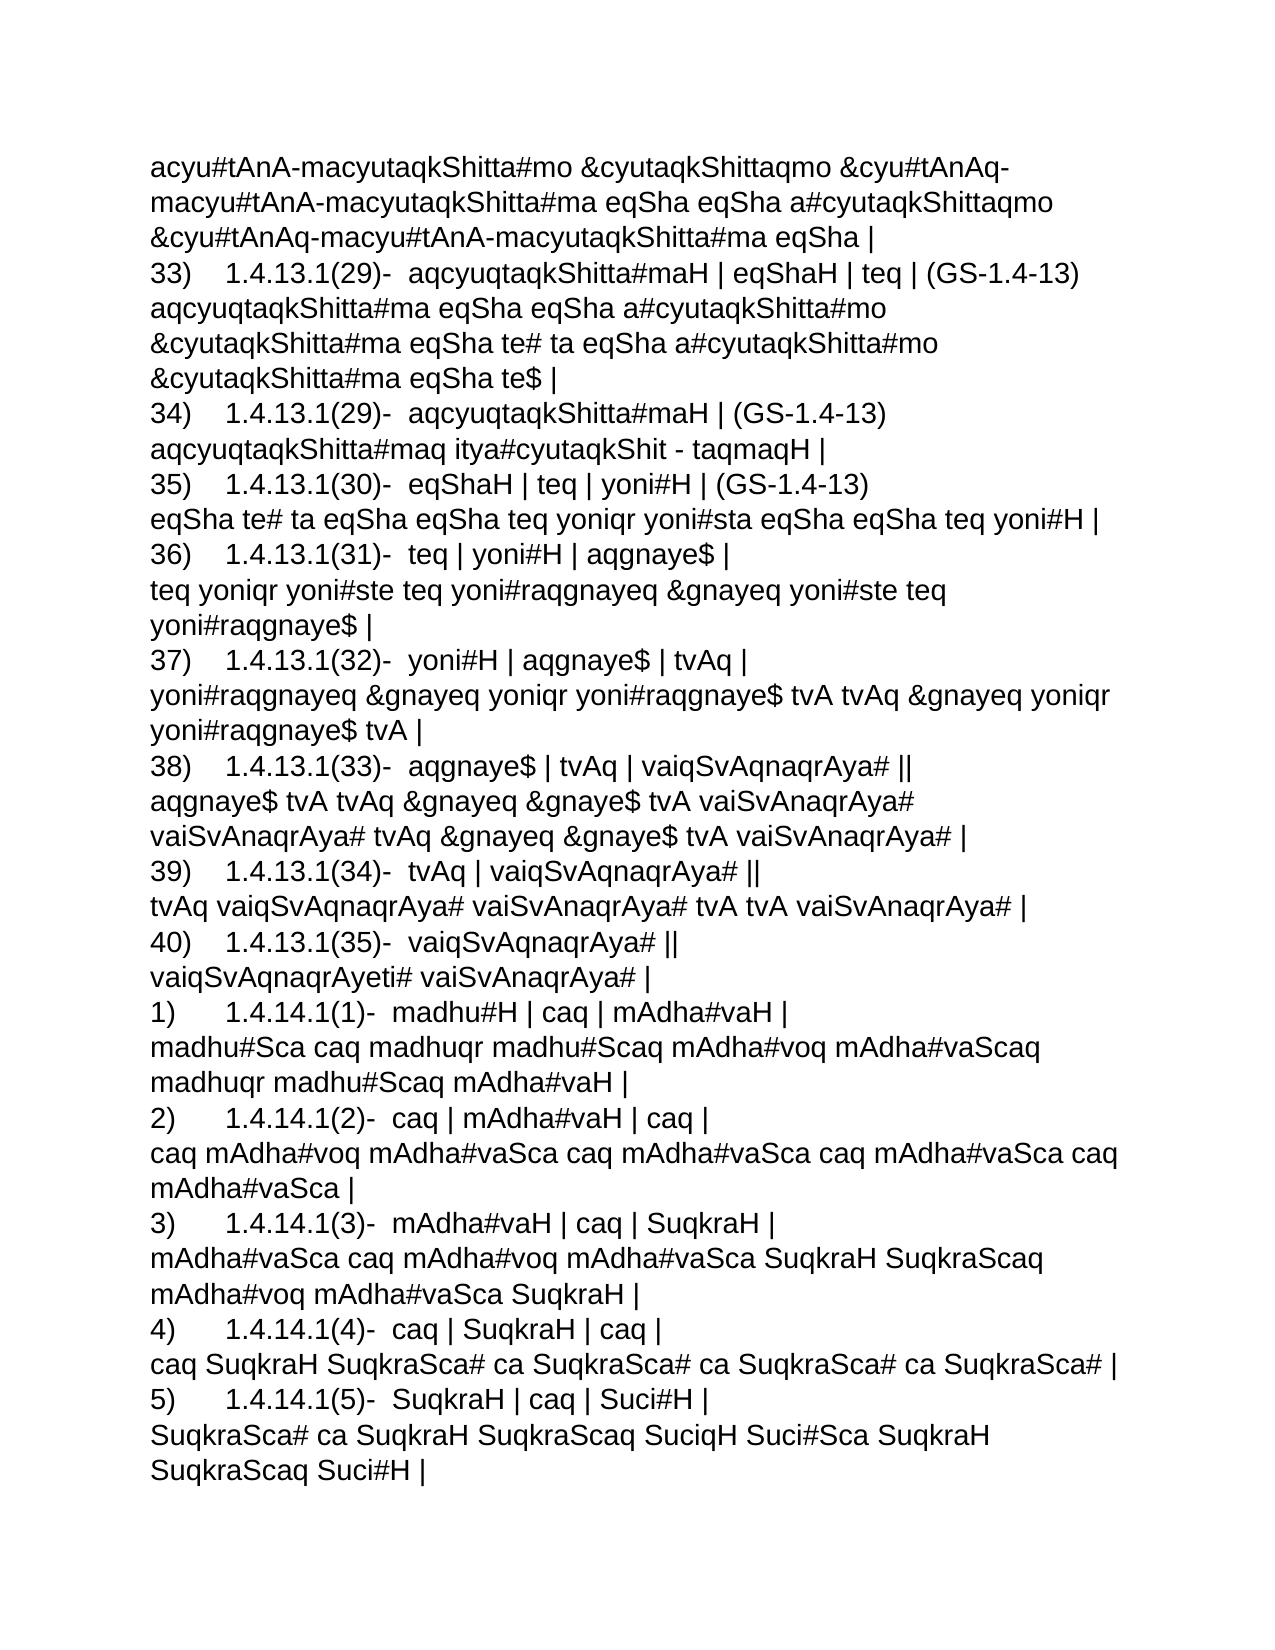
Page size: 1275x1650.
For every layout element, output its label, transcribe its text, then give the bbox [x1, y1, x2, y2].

text aqgnaye$ tvA tvAq &gnayeq &gnaye$ tvA vaiSvAnaqrAya# vaiSvAnaqrAya# tvAq &gnayeq &gnaye$ tvA vaiSvAnaqrAya# | [150, 784, 1125, 852]
text mAdha#vaSca caq mAdha#voq mAdha#vaSca SuqkraH SuqkraScaq mAdha#voq mAdha#vaSca SuqkraH | [150, 1241, 1125, 1310]
text vaiqSvAqnaqrAyeti# vaiSvAnaqrAya# | [150, 960, 1125, 993]
text 34) 1.4.13.1(29)- aqcyuqtaqkShitta#maH | (GS-1.4-13) [150, 396, 1125, 430]
text 1) 1.4.14.1(1)- madhu#H | caq | mAdha#vaH | [150, 995, 1125, 1028]
text 39) 1.4.13.1(34)- tvAq | vaiqSvAqnaqrAya# || [150, 854, 1125, 888]
text 4) 1.4.14.1(4)- caq | SuqkraH | caq | [150, 1312, 1125, 1345]
text 3) 1.4.14.1(3)- mAdha#vaH | caq | SuqkraH | [150, 1206, 1125, 1240]
text 36) 1.4.13.1(31)- teq | yoni#H | aqgnaye$ | [150, 537, 1125, 571]
text acyu#tAnA-macyutaqkShitta#mo &cyutaqkShittaqmo &cyu#tAnAq-macyu#tAnA-macyutaqkShitta#ma eqSha eqSha a#cyutaqkShittaqmo &cyu#tAnAq-macyu#tAnA-macyutaqkShitta#ma eqSha | [150, 150, 1125, 254]
text eqSha te# ta eqSha eqSha teq yoniqr yoni#sta eqSha eqSha teq yoni#H | [150, 502, 1125, 536]
text madhu#Sca caq madhuqr madhu#Scaq mAdha#voq mAdha#vaScaq madhuqr madhu#Scaq mAdha#vaH | [150, 1030, 1125, 1099]
text yoni#raqgnayeq &gnayeq yoniqr yoni#raqgnaye$ tvA tvAq &gnayeq yoniqr yoni#raqgnaye$ tvA | [150, 678, 1125, 747]
text caq mAdha#voq mAdha#vaSca caq mAdha#vaSca caq mAdha#vaSca caq mAdha#vaSca | [150, 1136, 1125, 1204]
text 35) 1.4.13.1(30)- eqShaH | teq | yoni#H | (GS-1.4-13) [150, 467, 1125, 500]
text 33) 1.4.13.1(29)- aqcyuqtaqkShitta#maH | eqShaH | teq | (GS-1.4-13) [150, 256, 1125, 289]
text caq SuqkraH SuqkraSca# ca SuqkraSca# ca SuqkraSca# ca SuqkraSca# | [150, 1347, 1125, 1381]
text 37) 1.4.13.1(32)- yoni#H | aqgnaye$ | tvAq | [150, 643, 1125, 676]
text aqcyuqtaqkShitta#maq itya#cyutaqkShit - taqmaqH | [150, 432, 1125, 465]
text teq yoniqr yoni#ste teq yoni#raqgnayeq &gnayeq yoni#ste teq yoni#raqgnaye$ | [150, 572, 1125, 641]
text 2) 1.4.14.1(2)- caq | mAdha#vaH | caq | [150, 1101, 1125, 1134]
text tvAq vaiqSvAqnaqrAya# vaiSvAnaqrAya# tvA tvA vaiSvAnaqrAya# | [150, 889, 1125, 923]
text 38) 1.4.13.1(33)- aqgnaye$ | tvAq | vaiqSvAqnaqrAya# || [150, 748, 1125, 782]
text aqcyuqtaqkShitta#ma eqSha eqSha a#cyutaqkShitta#mo &cyutaqkShitta#ma eqSha te# ta eqSha a#cyutaqkShitta#mo &cyutaqkShitta#ma eqSha te$ | [150, 291, 1125, 395]
text 40) 1.4.13.1(35)- vaiqSvAqnaqrAya# || [150, 924, 1125, 958]
text 5) 1.4.14.1(5)- SuqkraH | caq | Suci#H | [150, 1382, 1125, 1416]
text SuqkraSca# ca SuqkraH SuqkraScaq SuciqH Suci#Sca SuqkraH SuqkraScaq Suci#H | [150, 1417, 1125, 1486]
